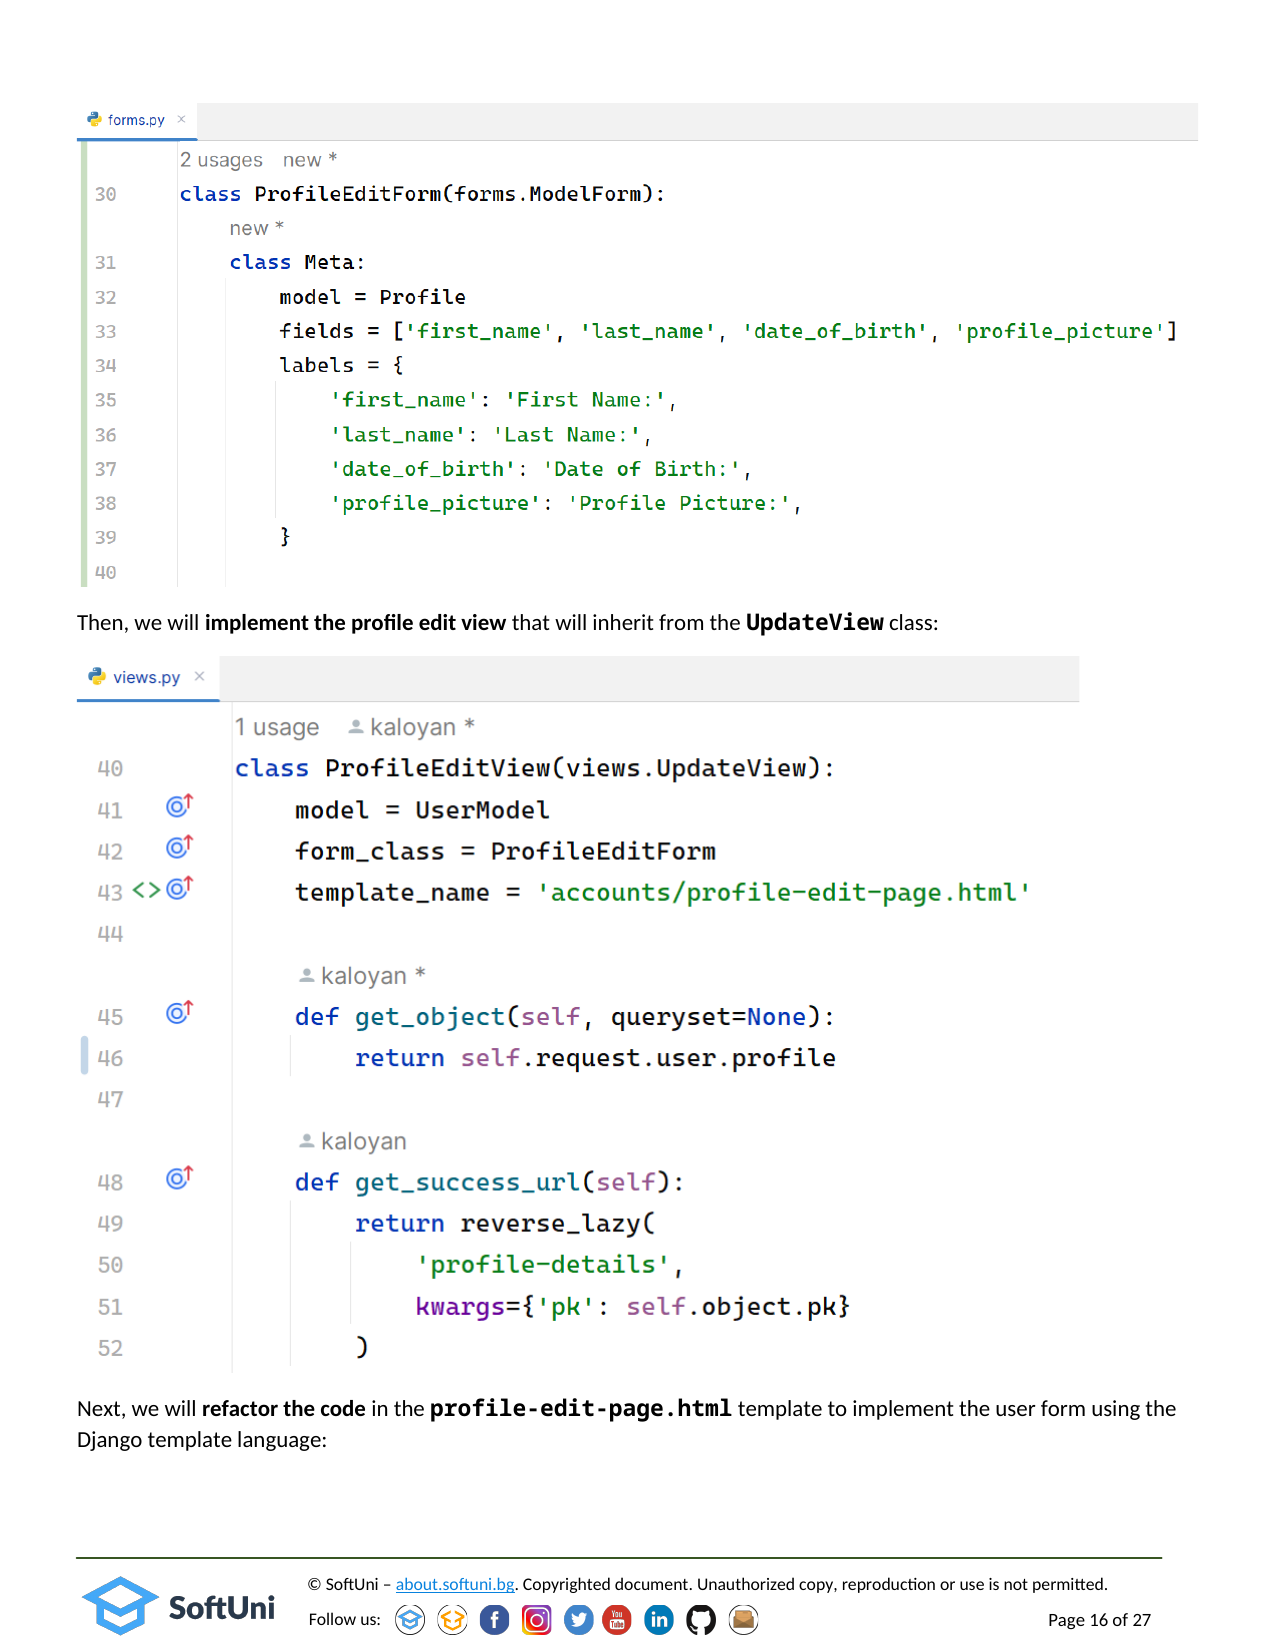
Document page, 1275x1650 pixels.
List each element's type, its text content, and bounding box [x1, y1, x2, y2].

picture [644, 1626, 653, 1635]
text Next, we will refactor the code in the profile-edit-page.html template to implement the user form using the Django template language: [77, 1392, 1198, 1453]
picture [644, 1605, 651, 1613]
picture [522, 1605, 552, 1635]
picture [395, 1605, 425, 1635]
picture [667, 1605, 674, 1613]
picture [665, 1626, 674, 1635]
picture [76, 103, 1199, 587]
picture [728, 1605, 759, 1635]
text Then, we will implement the profile edit view that will inherit from the UpdateView class: [77, 606, 1198, 637]
picture [686, 1605, 716, 1635]
picture [437, 1605, 468, 1635]
picture [76, 656, 1080, 1373]
picture [658, 1617, 667, 1626]
picture [479, 1605, 510, 1635]
picture [75, 1570, 281, 1641]
picture [602, 1605, 632, 1635]
picture [564, 1605, 594, 1635]
